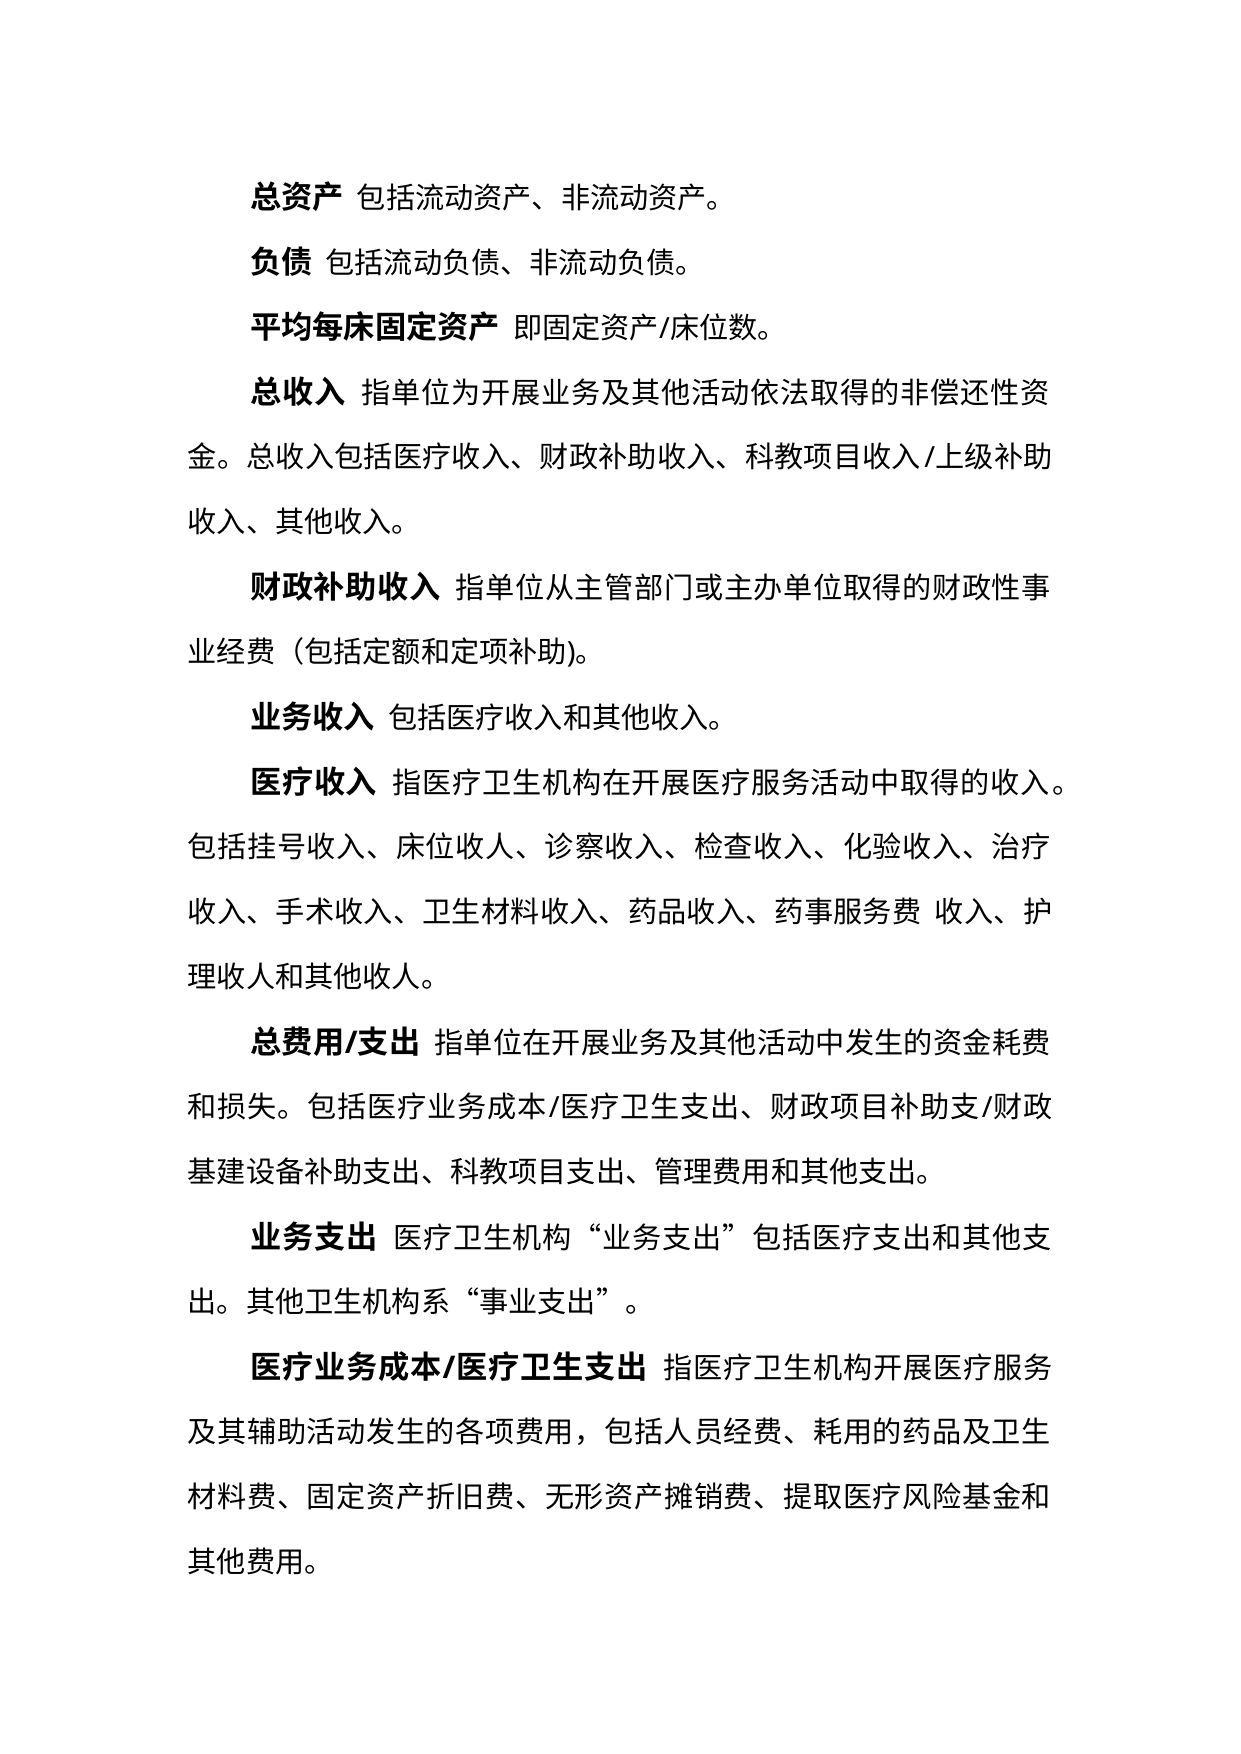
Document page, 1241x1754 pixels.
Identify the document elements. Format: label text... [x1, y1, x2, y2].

text 业务支出 医疗卫生机构“业务支出”包括医疗支出和其他支出。其他卫生机构系“事业支出”。 [187, 1202, 1053, 1332]
text 总费用/支出 指单位在开展业务及其他活动中发生的资金耗费和损失。包括医疗业务成本/医疗卫生支出、财政项目补助支/财政基建设备补助支出、科教项目支出、管理费用和其他支出。 [187, 1007, 1053, 1202]
text 总资产 包括流动资产、非流动资产。 [187, 162, 1053, 227]
text 平均每床固定资产 即固定资产/床位数。 [187, 292, 1053, 357]
text 医疗收入 指医疗卫生机构在开展医疗服务活动中取得的收入。包括挂号收入、床位收人、诊察收入、检查收入、化验收入、治疗收入、手术收入、卫生材料收入、药品收入、药事服务费 收入、护理收人和其他收人。 [187, 747, 1053, 1007]
text 财政补助收入 指单位从主管部门或主办单位取得的财政性事业经费（包括定额和定项补助)。 [187, 552, 1053, 682]
text 业务收入 包括医疗收入和其他收入。 [187, 682, 1053, 747]
text 医疗业务成本/医疗卫生支出 指医疗卫生机构开展医疗服务及其辅助活动发生的各项费用，包括人员经费、耗用的药品及卫生材料费、固定资产折旧费、无形资产摊销费、提取医疗风险基金和其他费用。 [187, 1332, 1053, 1592]
text 负债 包括流动负债、非流动负债。 [187, 227, 1053, 292]
text 总收入 指单位为开展业务及其他活动依法取得的非偿还性资金。总收入包括医疗收入、财政补助收入、科教项目收入/上级补助收入、其他收入。 [187, 357, 1053, 552]
